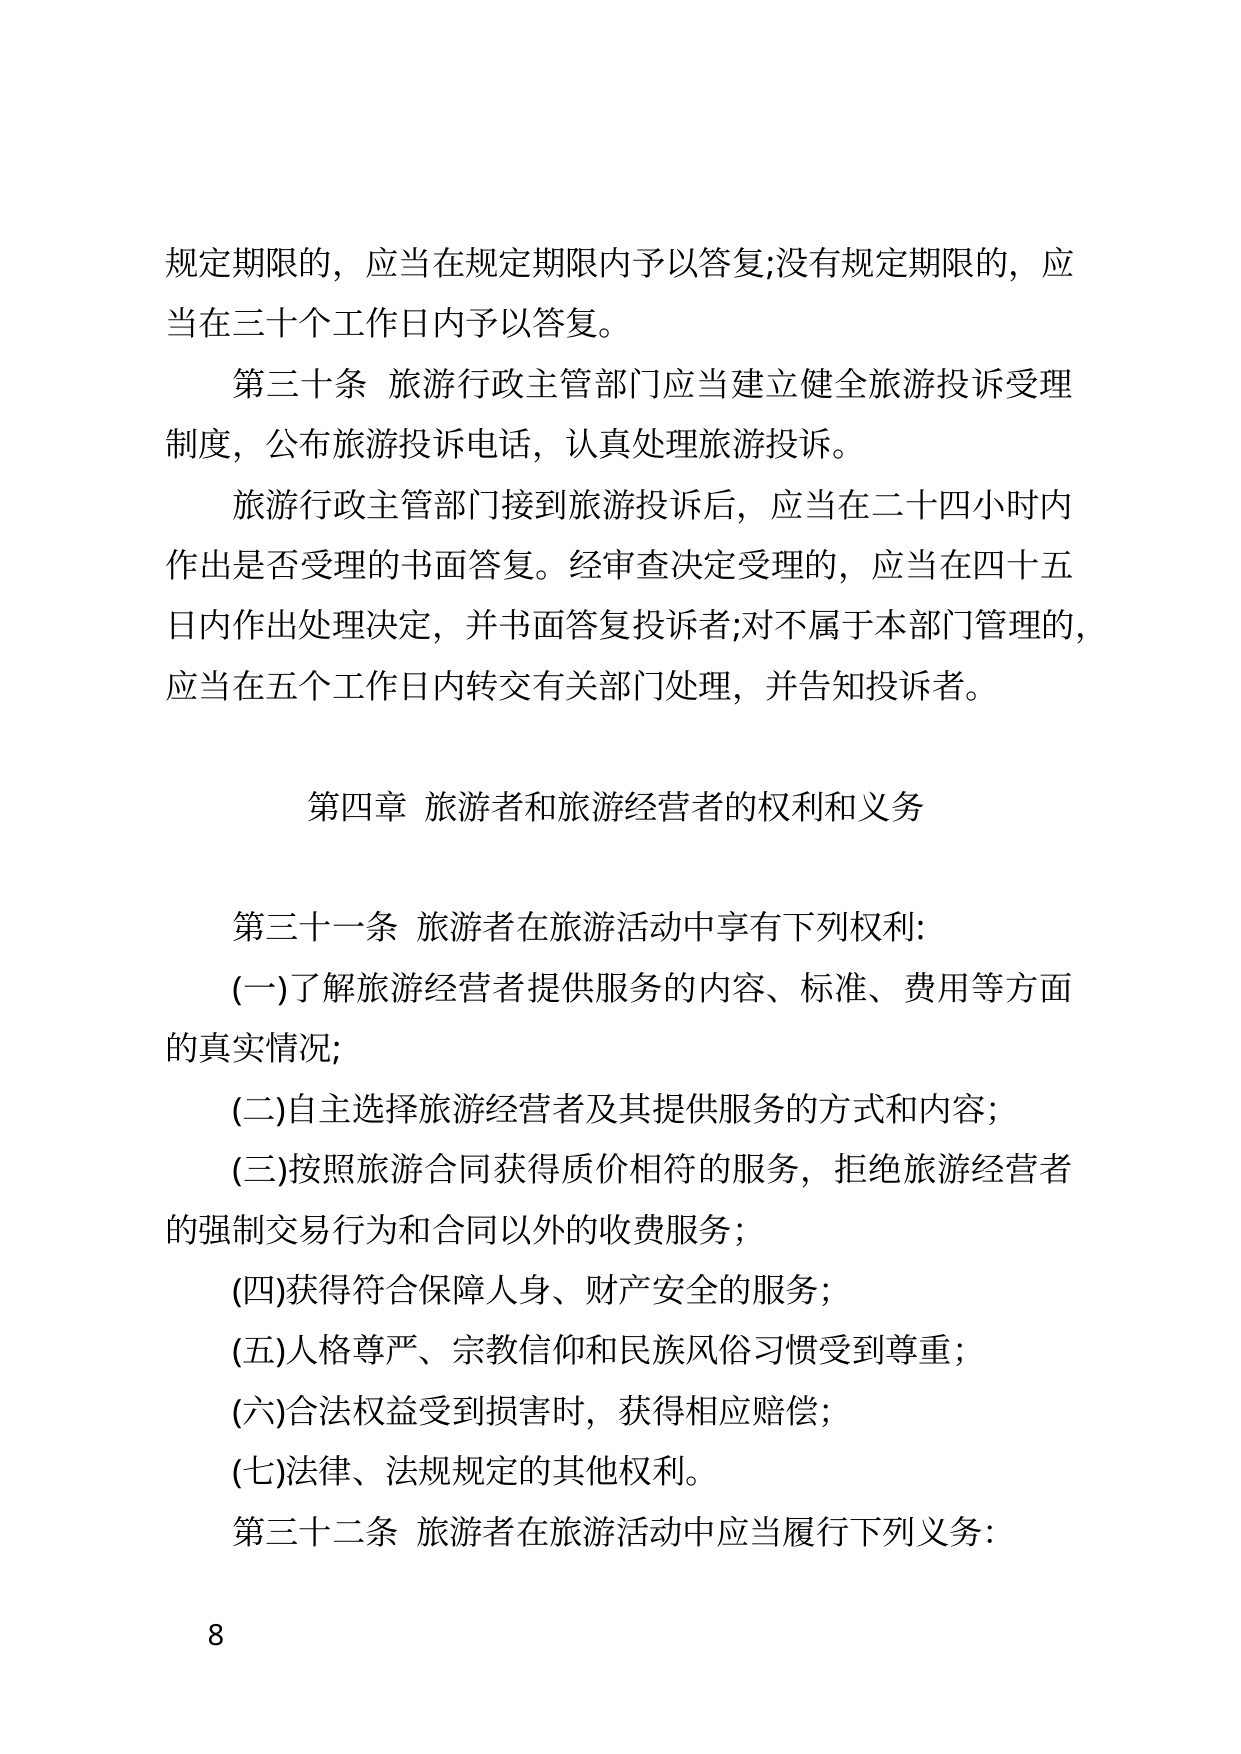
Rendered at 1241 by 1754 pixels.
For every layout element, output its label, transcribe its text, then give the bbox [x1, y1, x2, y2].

text (五)人格尊严、宗教信仰和民族风俗习惯受到尊重； [165, 1312, 1075, 1372]
text 第三十一条 旅游者在旅游活动中享有下列权利: [165, 889, 1075, 949]
text (二)自主选择旅游经营者及其提供服务的方式和内容； [165, 1070, 1075, 1131]
text (一)了解旅游经营者提供服务的内容、标准、费用等方面的真实情况; [165, 949, 1075, 1070]
text (四)获得符合保障人身、财产安全的服务； [165, 1252, 1075, 1312]
text (七)法律、法规规定的其他权利。 [165, 1433, 1075, 1493]
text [165, 224, 1075, 345]
text 第三十条 旅游行政主管部门应当建立健全旅游投诉受理制度，公布旅游投诉电话，认真处理旅游投诉。 [165, 345, 1075, 466]
text (六)合法权益受到损害时，获得相应赔偿； [165, 1372, 1075, 1433]
text 旅游行政主管部门接到旅游投诉后，应当在二十四小时内作出是否受理的书面答复。经审查决定受理的，应当在四十五日内作出处理决定，并书面答复投诉者;对不属于本部门管理的，应当在五个工作日内转交有关部门处理，并告知投诉者。 [165, 466, 1075, 708]
text (三)按照旅游合同获得质价相符的服务，拒绝旅游经营者的强制交易行为和合同以外的收费服务； [165, 1131, 1075, 1252]
text 第四章 旅游者和旅游经营者的权利和义务 [165, 768, 1075, 829]
text 第三十二条 旅游者在旅游活动中应当履行下列义务： [165, 1493, 1075, 1554]
